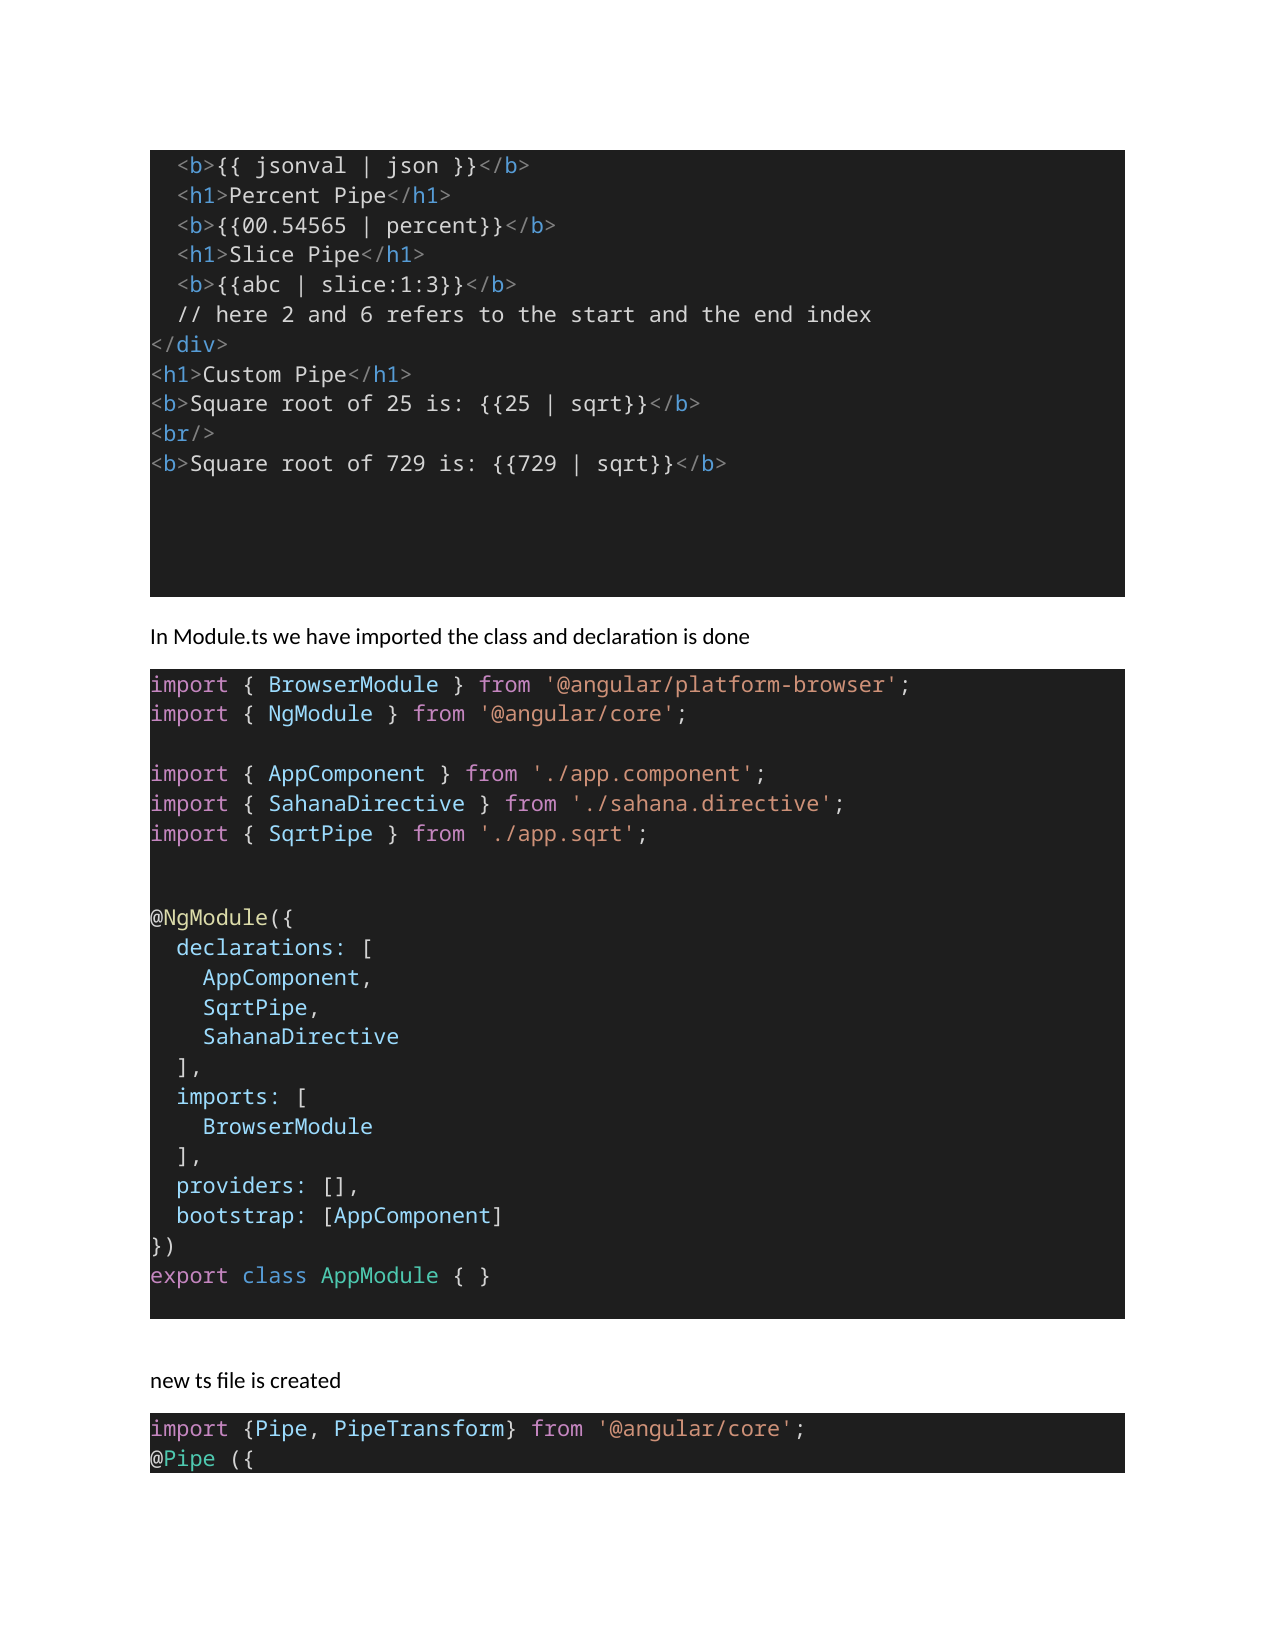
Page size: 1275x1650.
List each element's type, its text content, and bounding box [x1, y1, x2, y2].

text <br/> [150, 418, 1125, 448]
text providers: [], [150, 1170, 1125, 1200]
text <h1>Percent Pipe</h1> [150, 180, 1125, 209]
text SqrtPipe, [150, 992, 1125, 1021]
text import { AppComponent } from './app.component'; [150, 758, 1125, 788]
text import {Pipe, PipeTransform} from '@angular/core'; [150, 1413, 1125, 1443]
text In Module.ts we have imported the class and declaration is done [150, 622, 1125, 650]
text }) [150, 1230, 1125, 1260]
text SahanaDirective [150, 1021, 1125, 1051]
text imports: [ [150, 1081, 1125, 1111]
text declarations: [ [150, 932, 1125, 962]
text import { SqrtPipe } from './app.sqrt'; [150, 818, 1125, 847]
text <b>Square root of 25 is: {{25 | sqrt}}</b> [150, 388, 1125, 418]
text import { SahanaDirective } from './sahana.directive'; [150, 788, 1125, 818]
text // here 2 and 6 refers to the start and the end index [150, 299, 1125, 329]
text <b>Square root of 729 is: {{729 | sqrt}}</b> [150, 448, 1125, 478]
text <h1>Custom Pipe</h1> [150, 358, 1125, 388]
text bootstrap: [AppComponent] [150, 1200, 1125, 1230]
text BrowserModule [150, 1111, 1125, 1141]
text <b>{{abc | slice:1:3}}</b> [150, 269, 1125, 299]
text <h1>Slice Pipe</h1> [150, 239, 1125, 269]
text <b>{{ jsonval | json }}</b> [150, 150, 1125, 180]
text new ts file is created [150, 1366, 1125, 1394]
text </div> [150, 329, 1125, 358]
text import { NgModule } from '@angular/core'; [150, 698, 1125, 728]
text ], [150, 1141, 1125, 1170]
text <b>{{00.54565 | percent}}</b> [150, 209, 1125, 239]
text @Pipe ({ [150, 1443, 1125, 1473]
text import { BrowserModule } from '@angular/platform-browser'; [150, 669, 1125, 698]
text AppComponent, [150, 962, 1125, 992]
text @NgModule({ [150, 902, 1125, 932]
text export class AppModule { } [150, 1260, 1125, 1289]
text ], [150, 1051, 1125, 1081]
